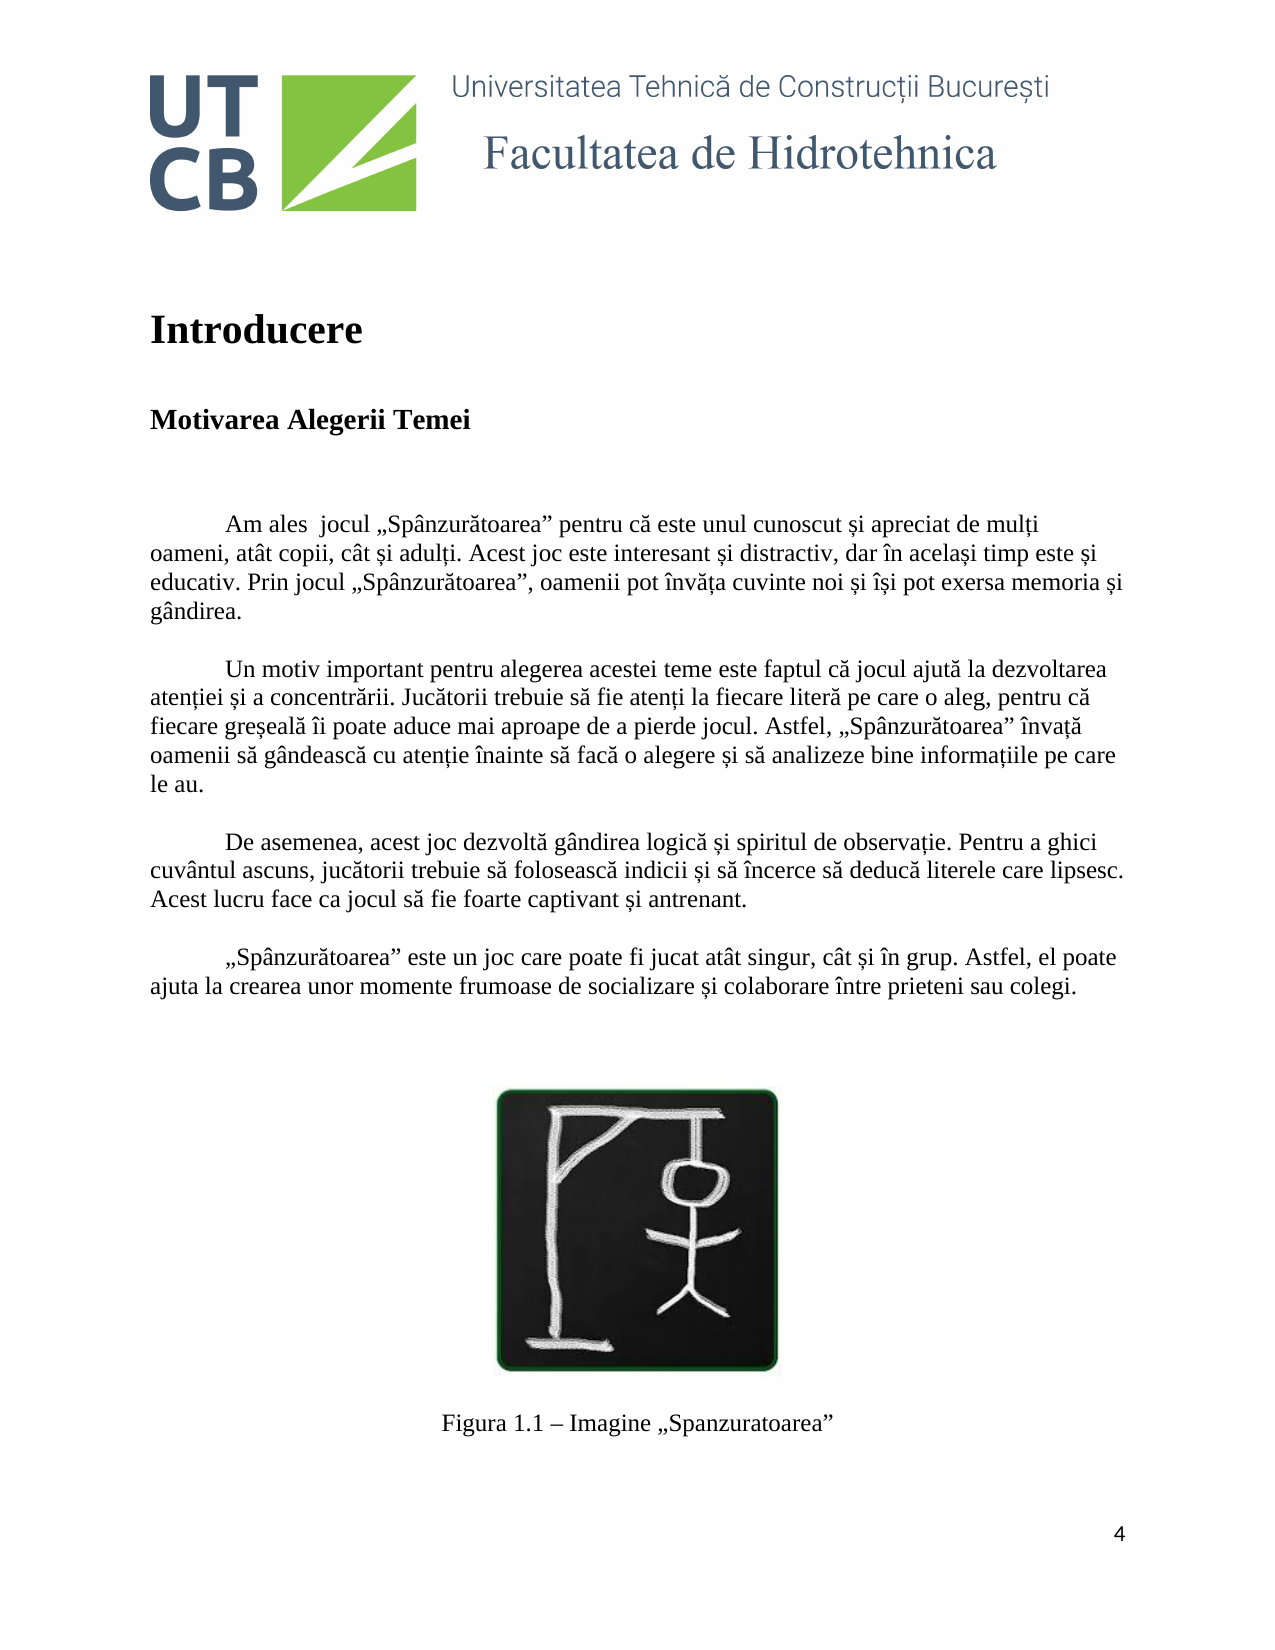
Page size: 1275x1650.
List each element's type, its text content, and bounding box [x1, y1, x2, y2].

subtitle Motivarea Alegerii Temei [150, 402, 1125, 436]
text Am ales jocul „Spânzurătoarea” pentru că este unul cunoscut și apreciat de mulți oameni, atât copii, cât și adulți. Acest joc este interesant și distractiv, dar în același timp este și educativ. Prin jocul „Spânzurătoarea”, oamenii pot învăța cuvinte noi și își pot exersa memoria și gândirea. [150, 509, 1125, 624]
picture [492, 1086, 783, 1378]
subtitle Introducere [150, 304, 1125, 352]
text Figura 1.1 – Imagine „Spanzuratoarea” [150, 1408, 1125, 1437]
text De asemenea, acest joc dezvoltă gândirea logică și spiritul de observație. Pentru a ghici cuvântul ascuns, jucătorii trebuie să folosească indicii și să încerce să deducă literele care lipsesc. Acest lucru face ca jocul să fie foarte captivant și antrenant. [150, 827, 1125, 913]
text Un motiv important pentru alegerea acestei teme este faptul că jocul ajută la dezvoltarea atenției și a concentrării. Jucătorii trebuie să fie atenți la fiecare literă pe care o aleg, pentru că fiecare greșeală îi poate aduce mai aproape de a pierde jocul. Astfel, „Spânzurătoarea” învață oamenii să gândească cu atenție înainte să facă o alegere și să analizeze bine informațiile pe care le au. [150, 654, 1125, 797]
picture [150, 75, 1125, 222]
text „Spânzurătoarea” este un joc care poate fi jucat atât singur, cât și în grup. Astfel, el poate ajuta la crearea unor momente frumoase de socializare și colaborare între prieteni sau colegi. [150, 942, 1125, 999]
